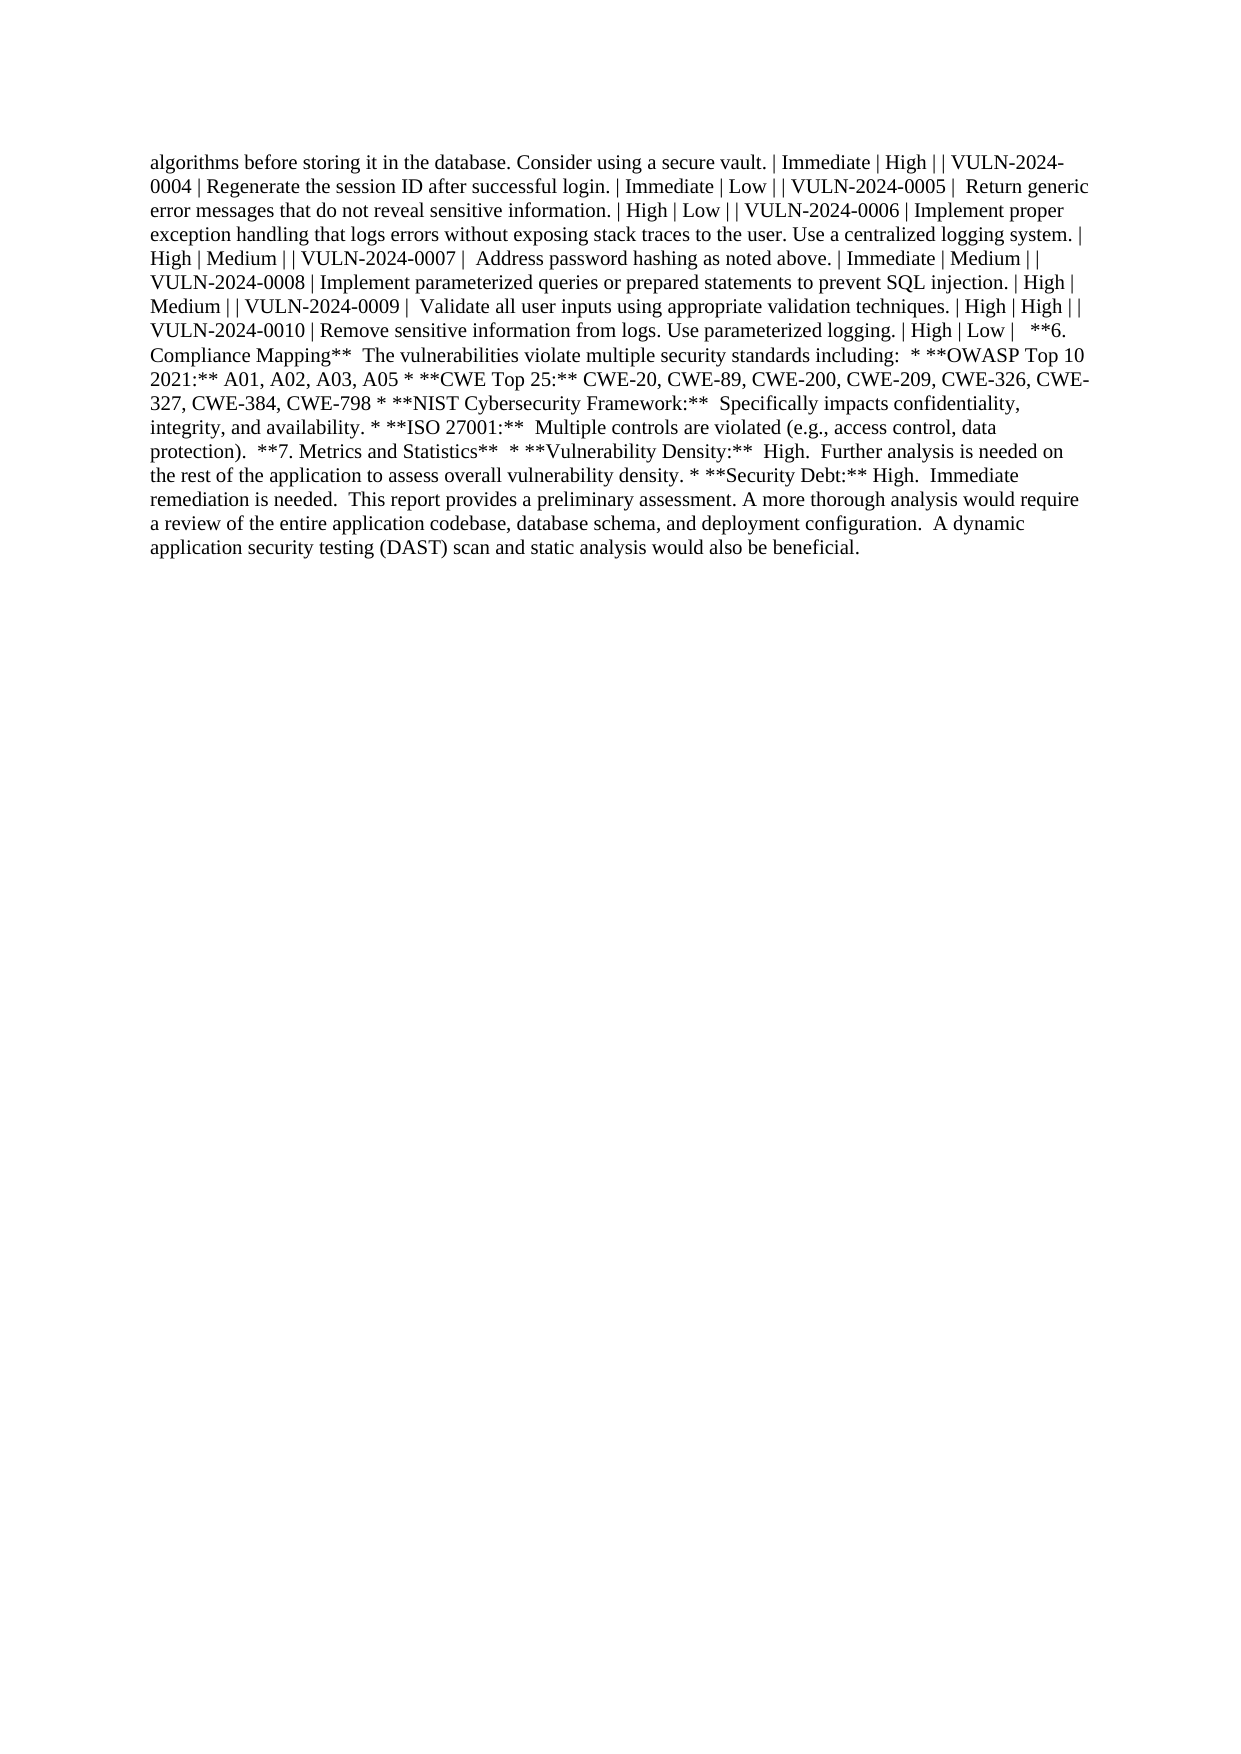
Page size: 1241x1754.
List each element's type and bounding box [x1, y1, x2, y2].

text [150, 150, 1090, 559]
